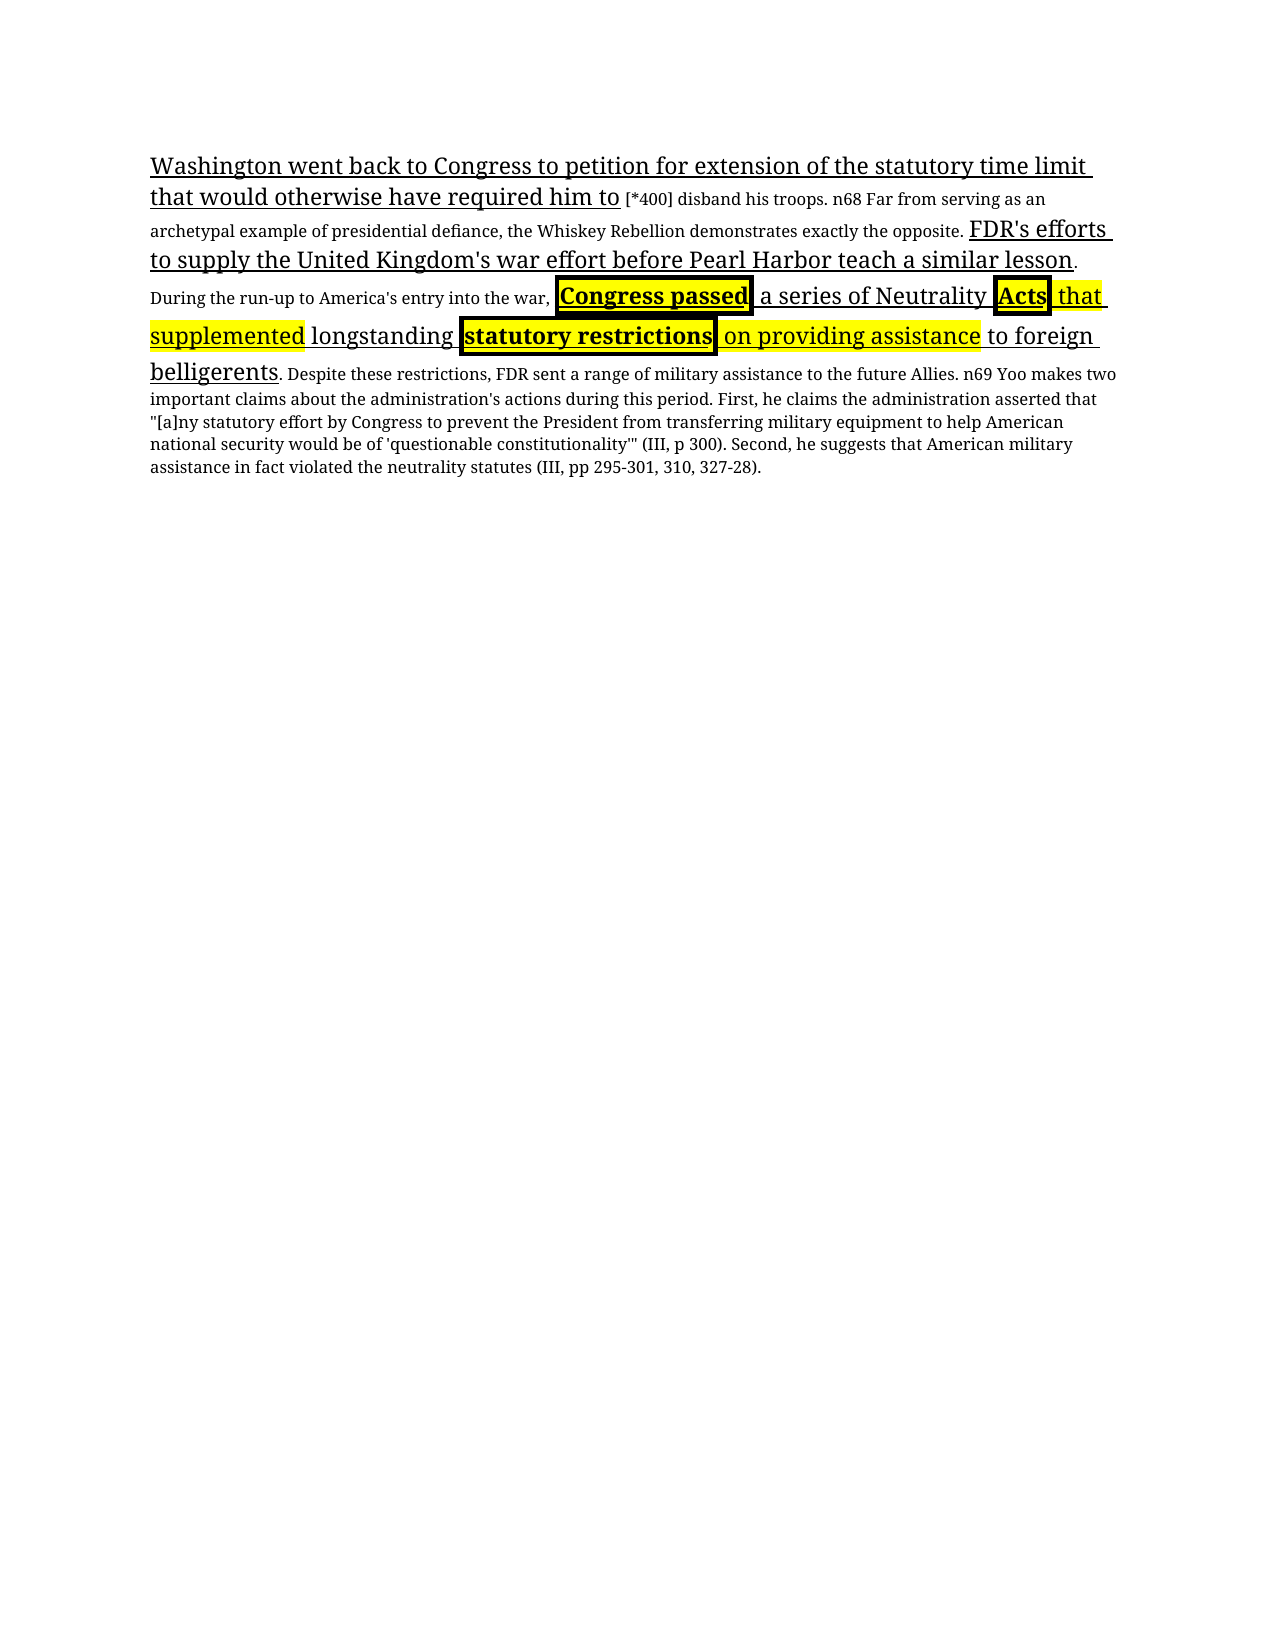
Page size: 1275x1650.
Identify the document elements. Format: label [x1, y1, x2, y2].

text [150, 150, 1125, 478]
